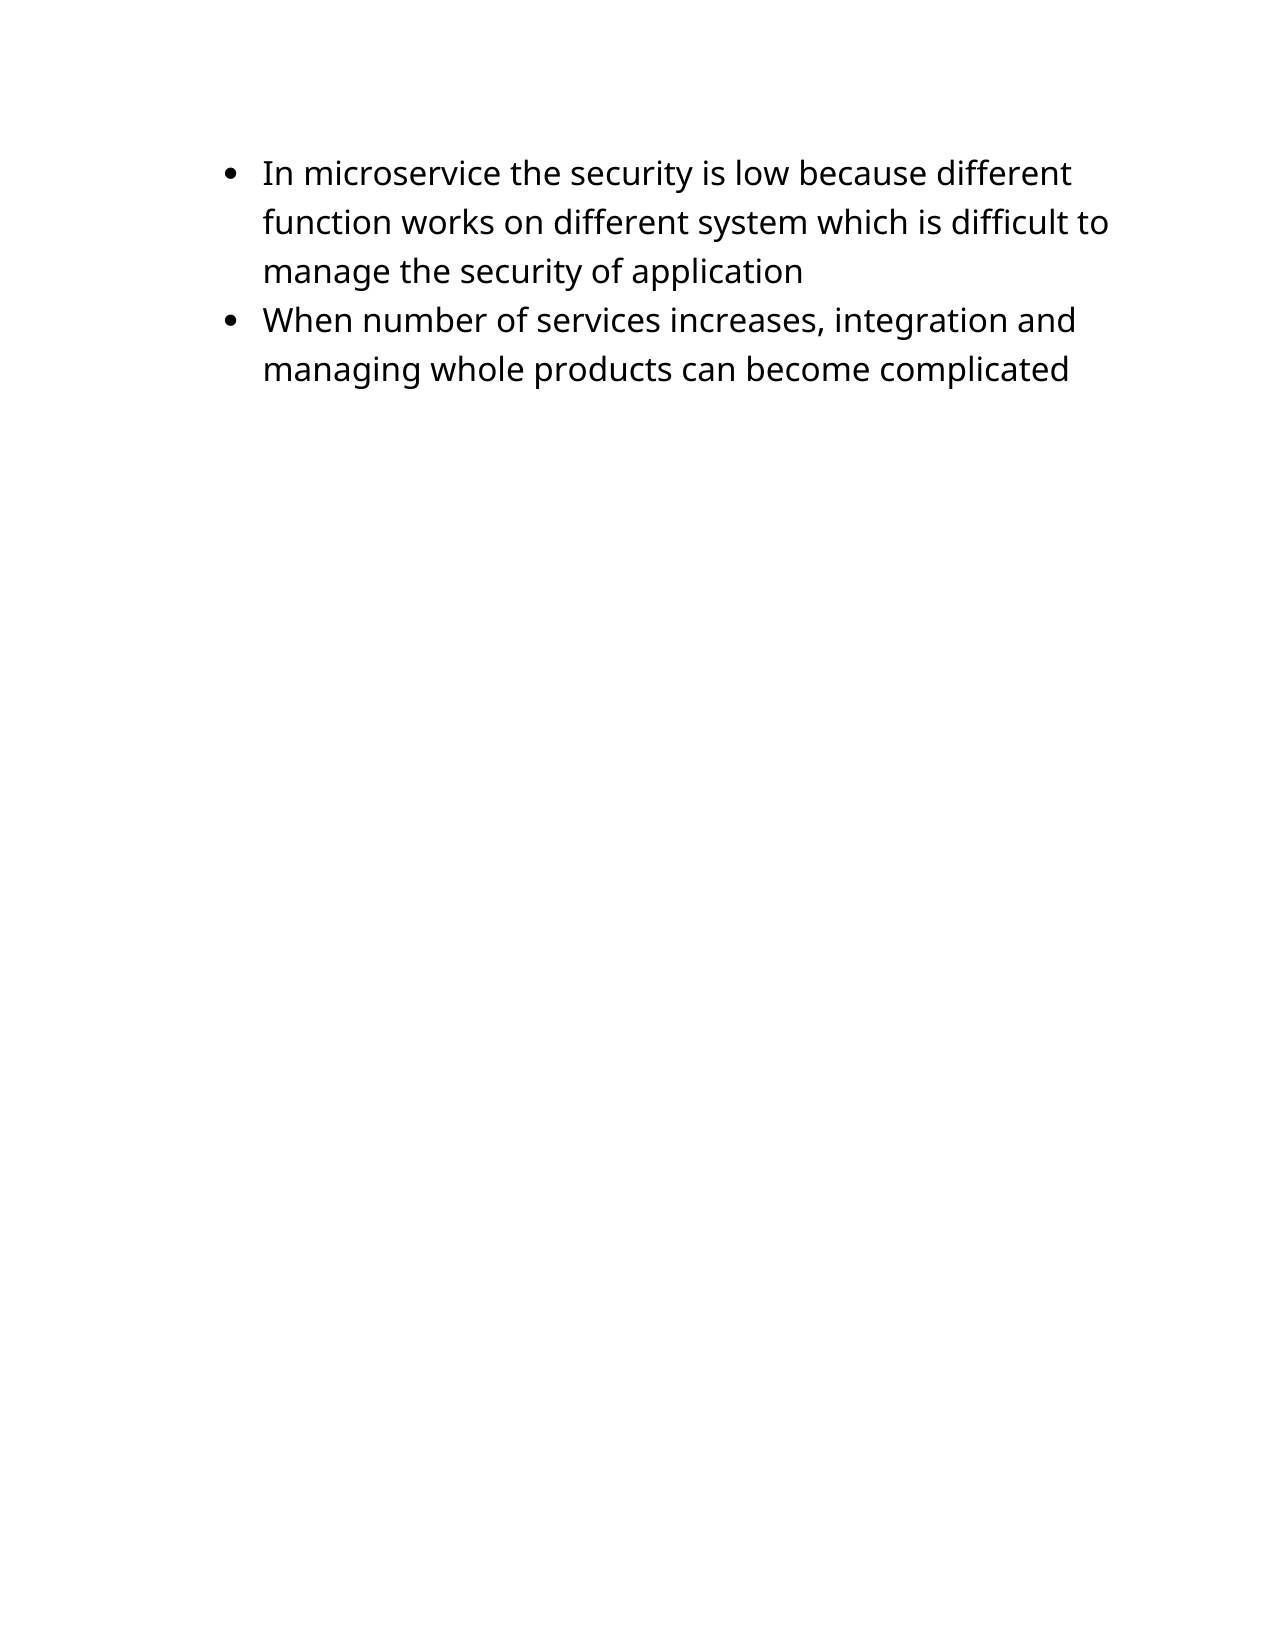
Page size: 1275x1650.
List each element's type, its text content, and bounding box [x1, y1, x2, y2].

list When number of services increases, integration and managing whole products can become complicated [225, 297, 1125, 391]
list In microservice the security is low because different function works on different system which is difficult to manage the security of application [225, 150, 1125, 293]
